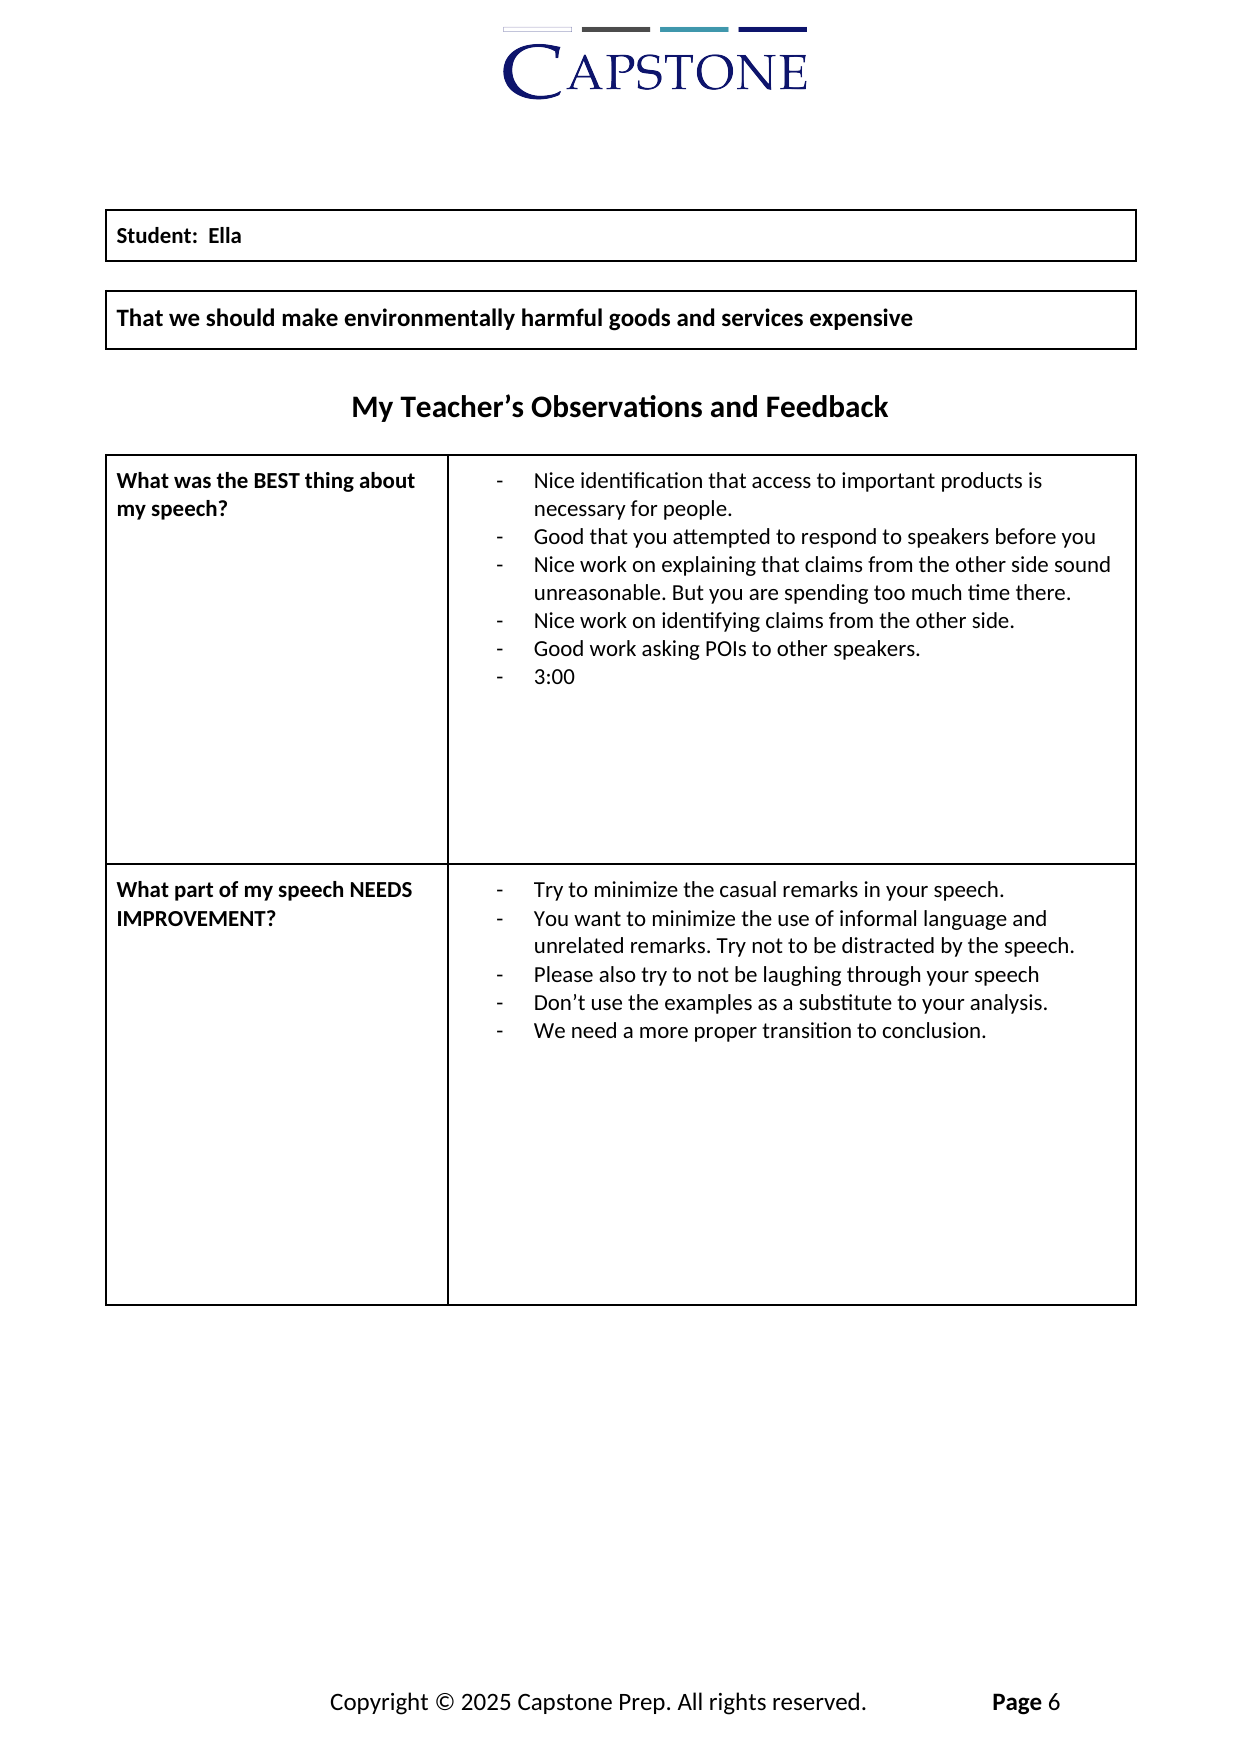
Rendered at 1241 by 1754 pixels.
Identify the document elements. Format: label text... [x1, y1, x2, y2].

table_cell What part of my speech NEEDS IMPROVEMENT? [107, 865, 447, 1304]
picture [495, 18, 816, 106]
table_cell Try to minimize the casual remarks in your speech. You want to minimize the use of informal language and unrelated remarks. Try not to be distracted by the speech. Please also try to not be laughing through your speech Don’t use the examples as a substitute to your analysis. We need a more proper transition to conclusion. [449, 865, 1135, 1304]
table_header Nice identification that access to important products is necessary for people. Good that you attempted to respond to speakers before you Nice work on explaining that claims from the other side sound unreasonable. But you are spending too much time there. Nice work on identifying claims from the other side. Good work asking POIs to other speakers. 3:00 [449, 456, 1135, 863]
text My Teacher’s Observations and Feedback [105, 388, 1135, 426]
table_header What was the BEST thing about my speech? [107, 456, 447, 863]
table_header That we should make environmentally harmful goods and services expensive [107, 292, 1135, 347]
table_header Student: Ella [107, 211, 1135, 259]
